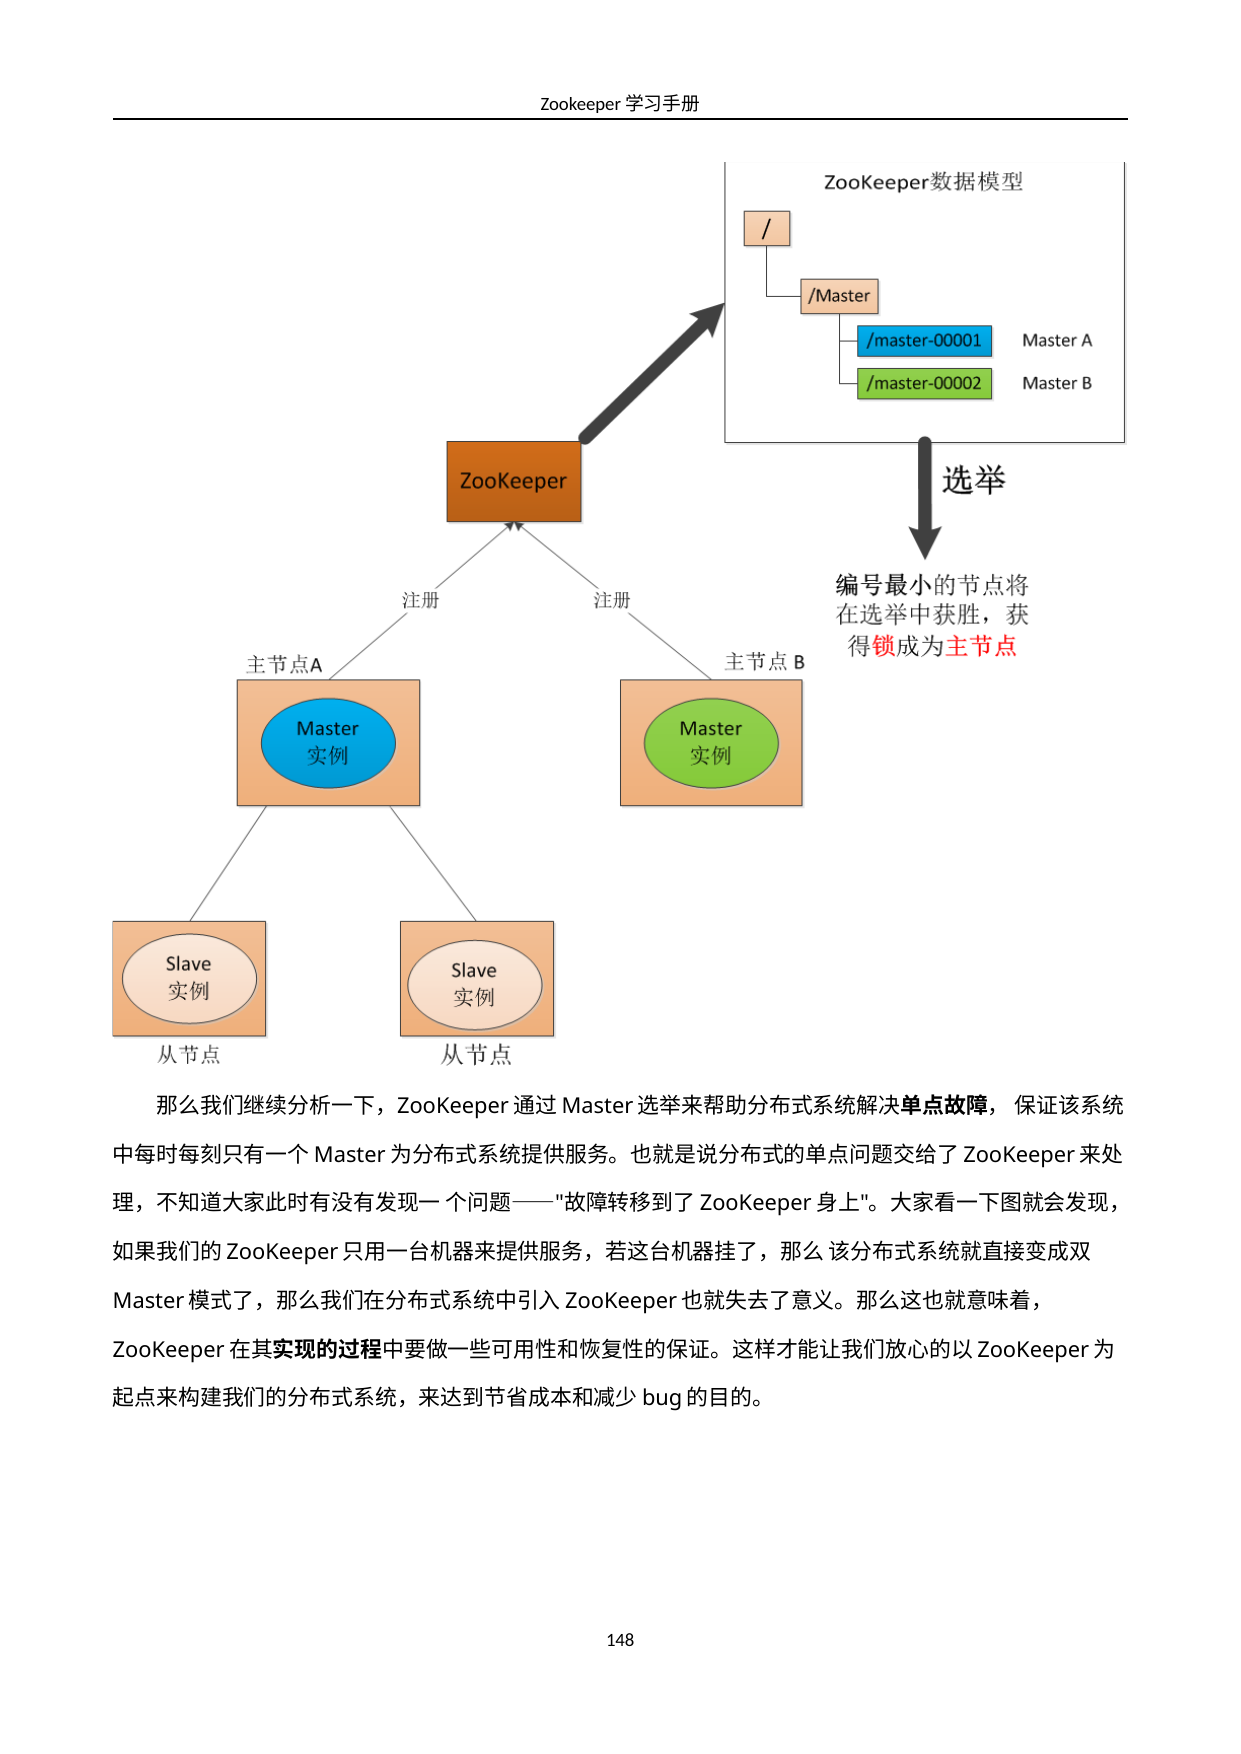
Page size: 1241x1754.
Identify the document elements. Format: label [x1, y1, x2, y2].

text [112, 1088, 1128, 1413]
picture [112, 162, 1128, 1071]
